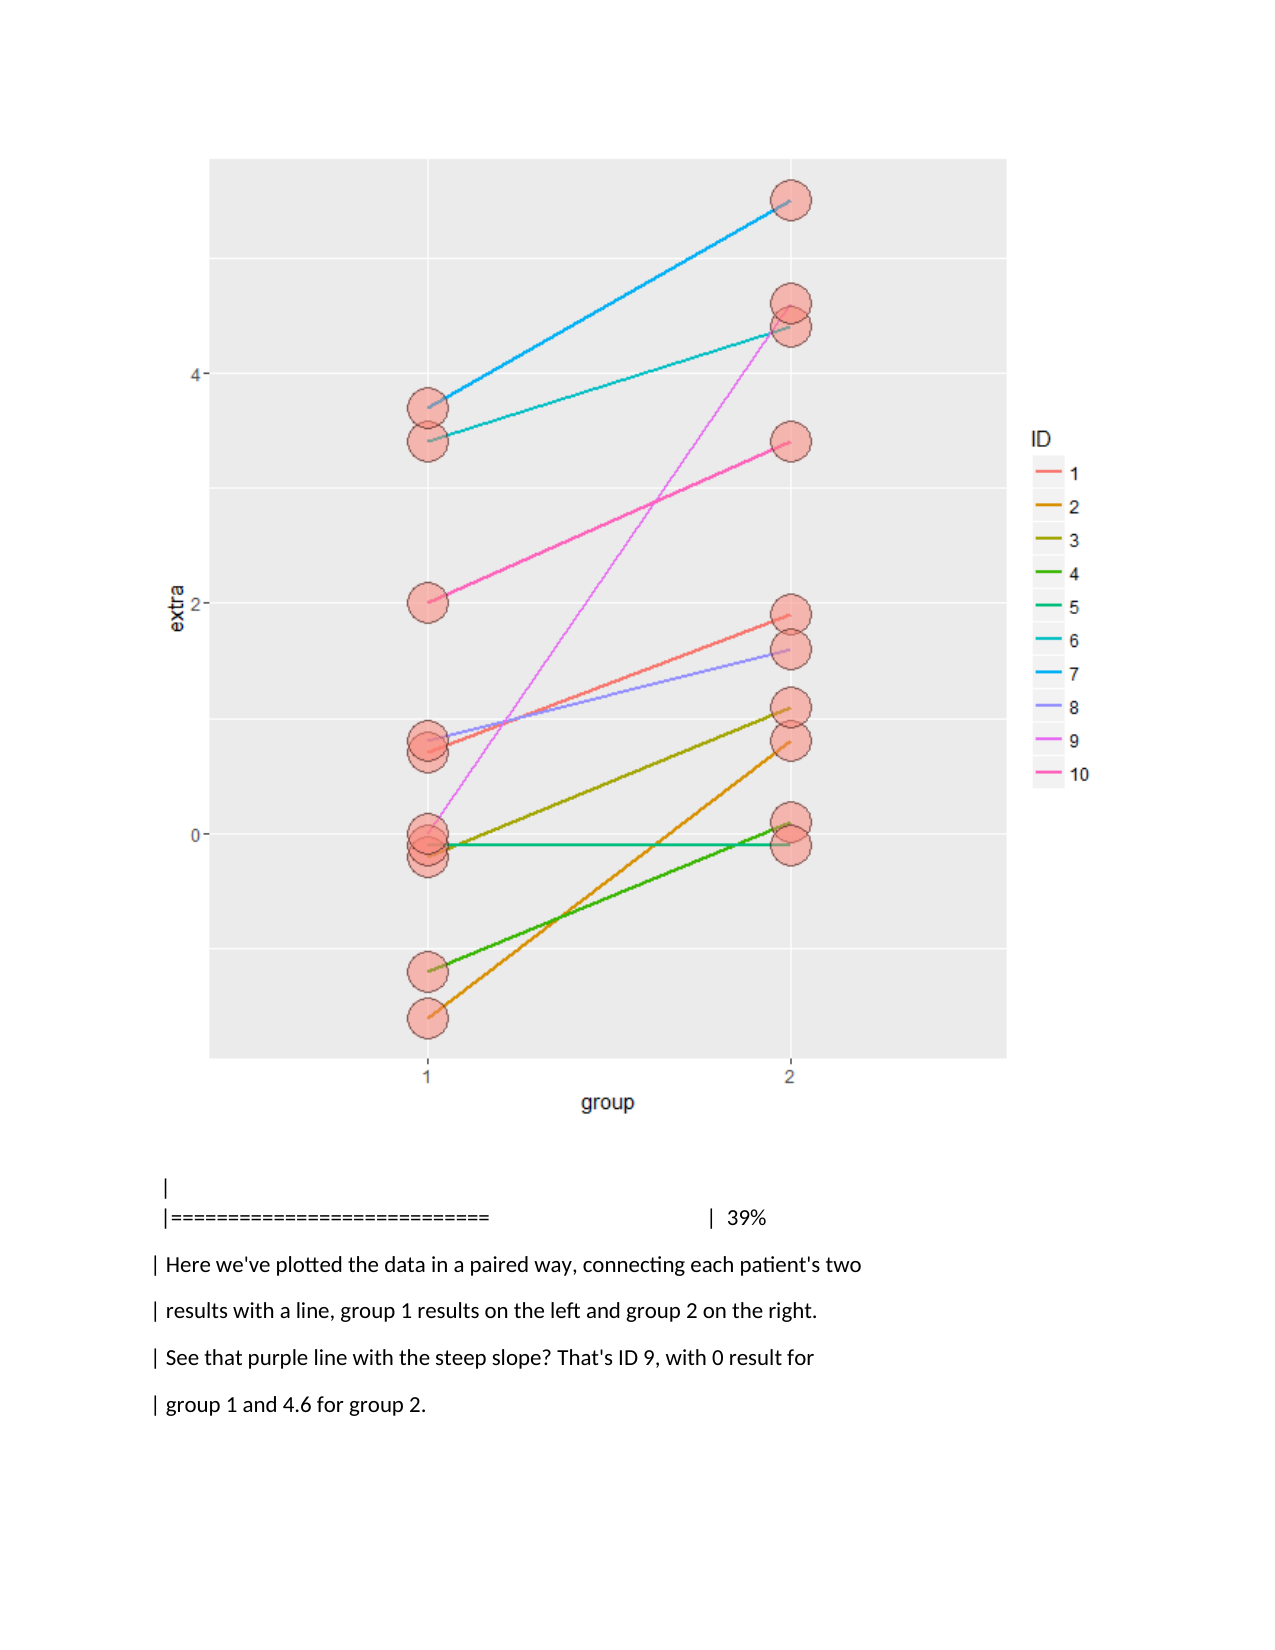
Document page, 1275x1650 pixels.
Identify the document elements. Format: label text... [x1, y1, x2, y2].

picture [150, 150, 1125, 1124]
text | Here we've plotted the data in a paired way, connecting each patient's two [150, 1250, 1125, 1278]
text | results with a line, group 1 results on the left and group 2 on the right. [150, 1297, 1125, 1324]
text | See that purple line with the steep slope? That's ID 9, with 0 result for [150, 1343, 1125, 1371]
text | group 1 and 4.6 for group 2. [150, 1390, 1125, 1418]
text | |============================ | 39% [150, 1142, 1125, 1231]
